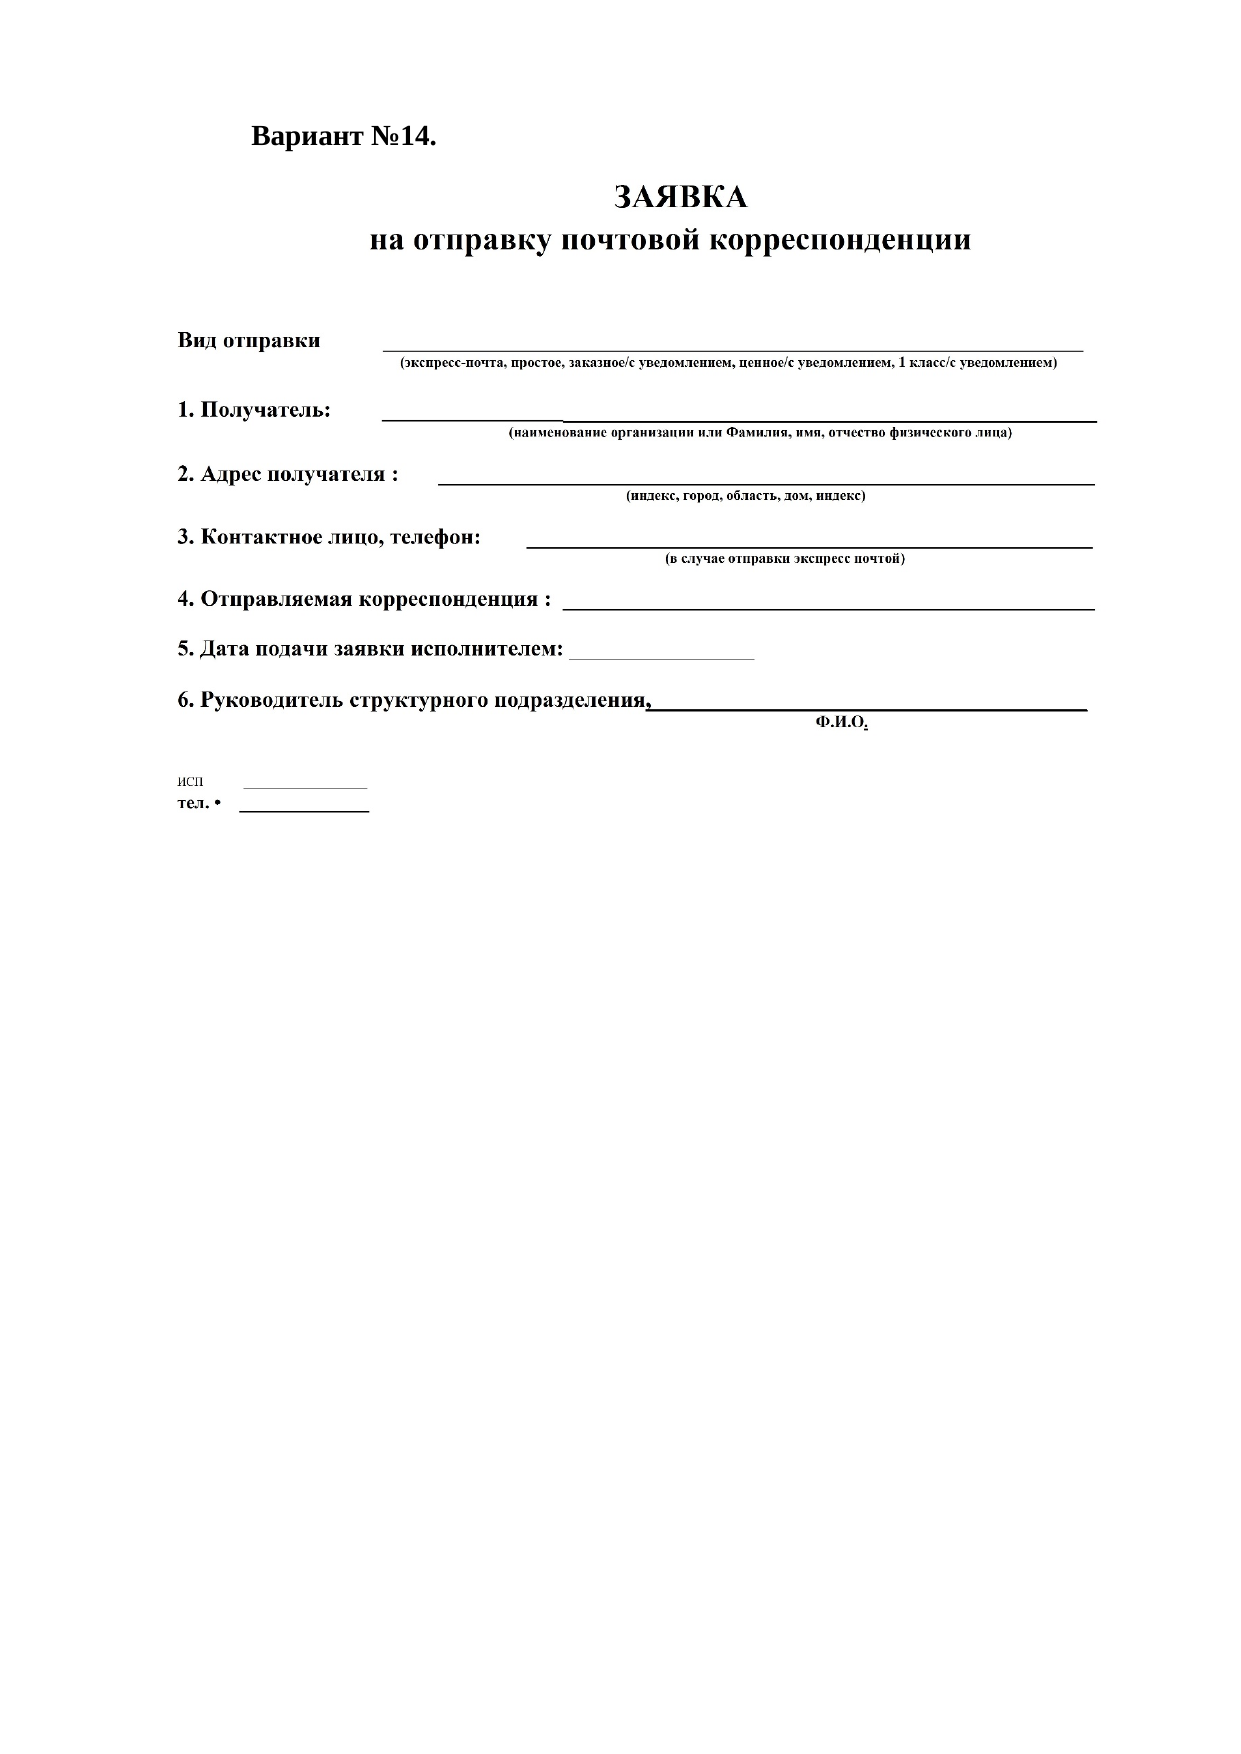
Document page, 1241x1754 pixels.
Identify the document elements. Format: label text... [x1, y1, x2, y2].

text Вариант №14. [177, 118, 1152, 152]
picture [177, 168, 1151, 838]
